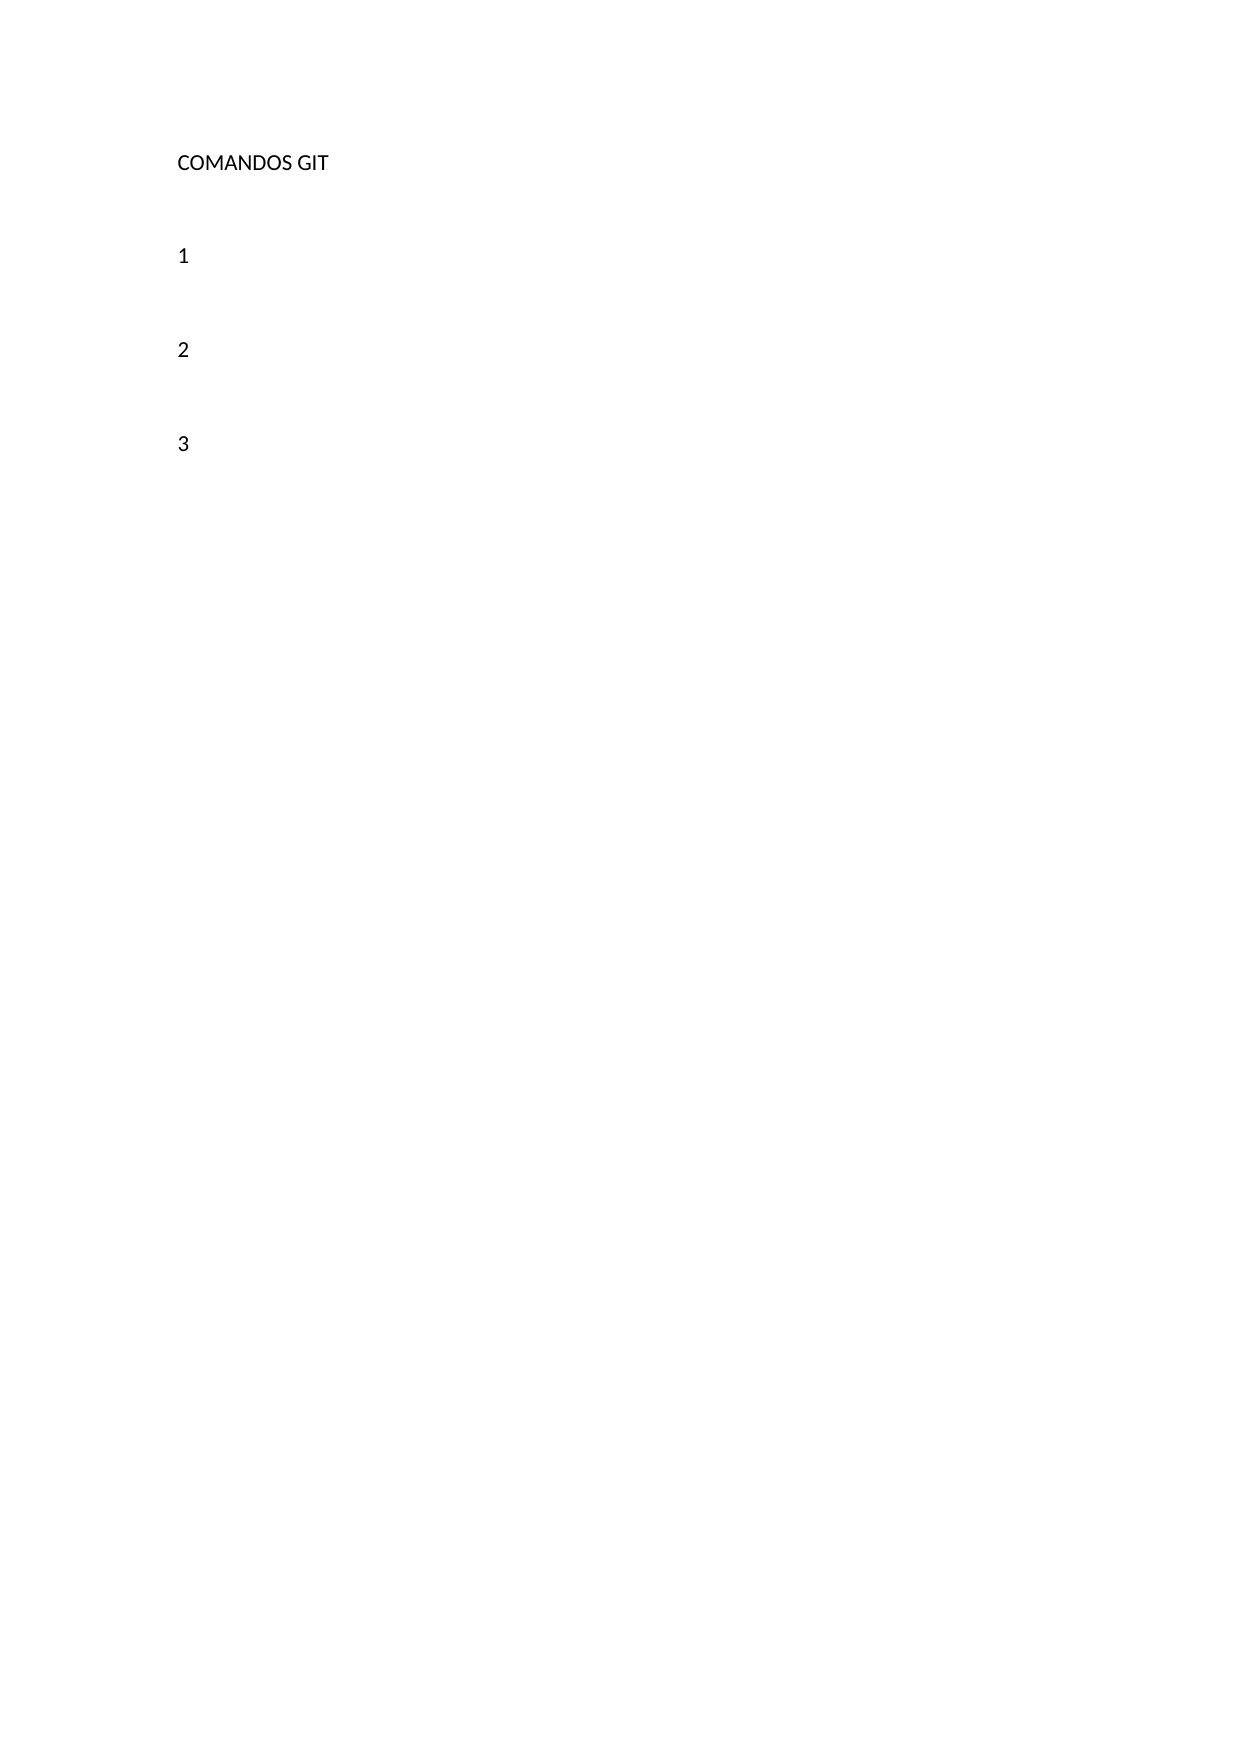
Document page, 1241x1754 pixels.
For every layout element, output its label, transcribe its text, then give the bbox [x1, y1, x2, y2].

text 1 [177, 241, 1063, 269]
text 3 [177, 429, 1063, 457]
text 2 [177, 335, 1063, 363]
text COMANDOS GIT [177, 148, 1063, 176]
